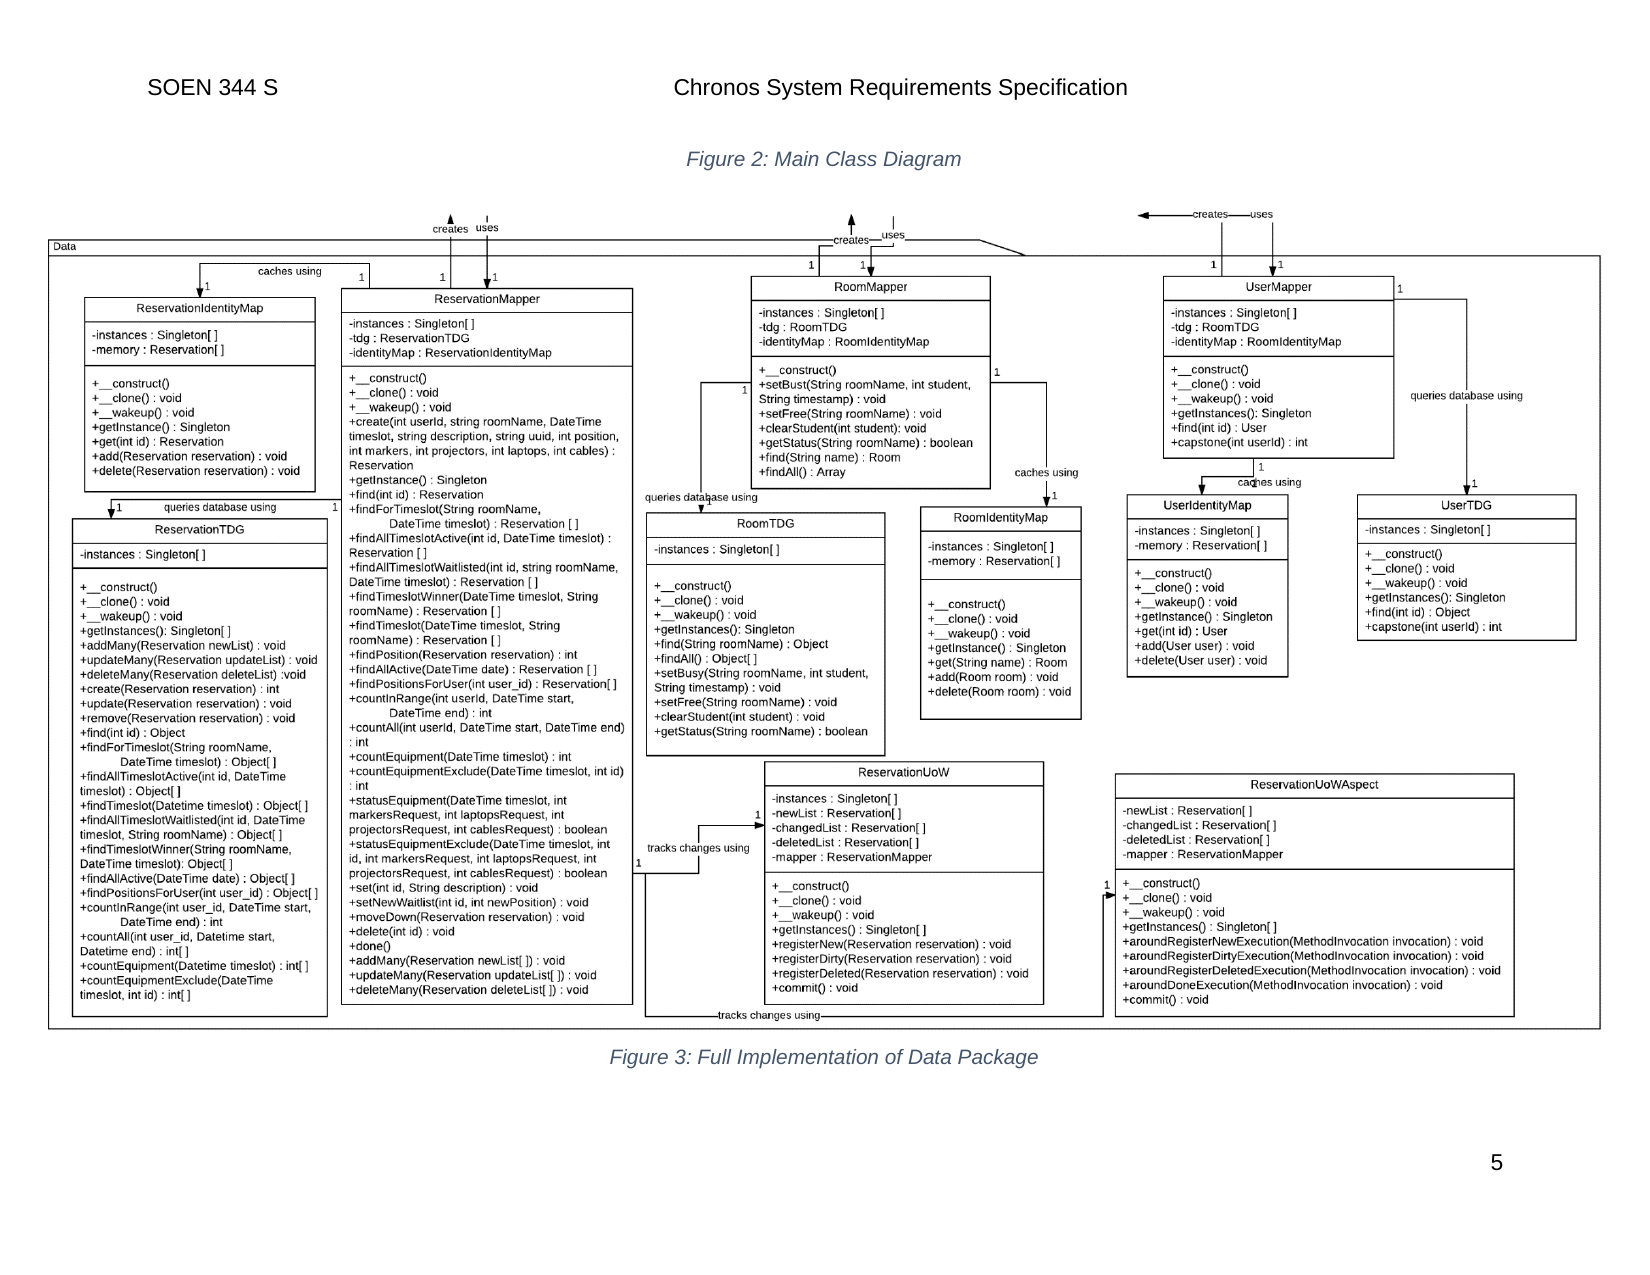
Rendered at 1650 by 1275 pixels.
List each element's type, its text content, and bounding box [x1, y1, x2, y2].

text Figure : Full Implementation of Data Package [147, 1045, 1503, 1069]
text Figure : Main Class Diagram [147, 147, 1503, 171]
picture [14, 191, 1624, 1045]
